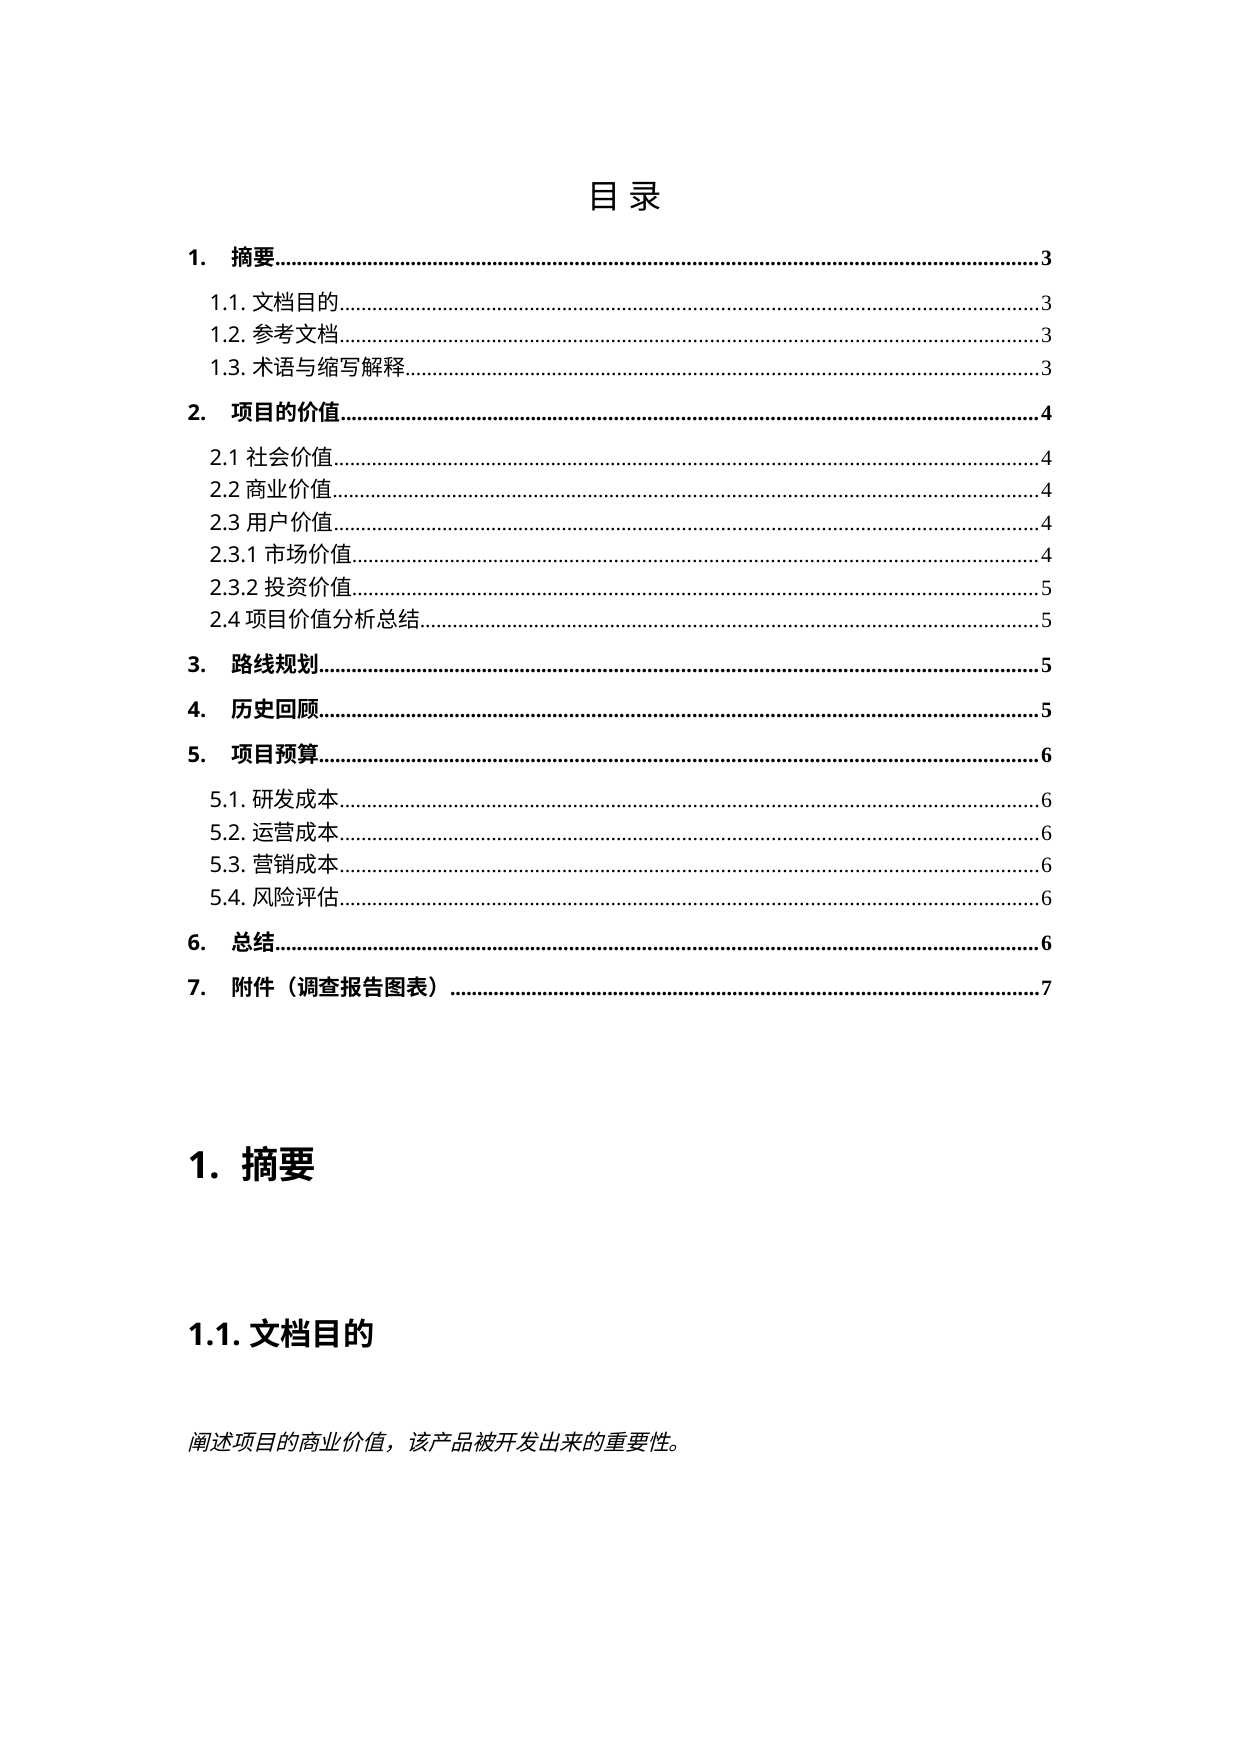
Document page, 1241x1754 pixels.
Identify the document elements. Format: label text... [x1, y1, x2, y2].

text 2.3.2 投资价值 5 [209, 569, 1053, 602]
text 2.4项目价值分析总结 5 [209, 602, 1053, 634]
text 5.4. 风险评估 6 [209, 879, 1053, 912]
text 1.3. 术语与缩写解释 3 [209, 349, 1053, 382]
text 阐述项目的商业价值，该产品被开发出来的重要性。 [187, 1424, 1053, 1457]
text 1.1. 文档目的 3 [209, 284, 1053, 317]
text 2.3.1 市场价值 4 [209, 537, 1053, 569]
text 5.1. 研发成本 6 [209, 782, 1053, 814]
text 2.1 社会价值 4 [209, 439, 1053, 472]
text 6. 总结 6 [187, 924, 1053, 957]
text 2.2商业价值 4 [209, 472, 1053, 504]
text 7. 附件（调查报告图表） 7 [187, 969, 1053, 1002]
text 2. 项目的价值 4 [187, 394, 1053, 427]
text 2.3 用户价值 4 [209, 504, 1053, 537]
subtitle 摘要 [187, 1130, 1053, 1195]
subtitle 1.1. 文档目的 [187, 1299, 1053, 1364]
text 5.2. 运营成本 6 [209, 814, 1053, 847]
text 1. 摘要 3 [187, 239, 1053, 272]
text 1.2. 参考文档 3 [209, 317, 1053, 349]
text 5. 项目预算 6 [187, 737, 1053, 769]
text 5.3. 营销成本 6 [209, 847, 1053, 879]
text 4. 历史回顾 5 [187, 692, 1053, 724]
text 目 录 [187, 162, 1053, 227]
text 3. 路线规划 5 [187, 647, 1053, 679]
